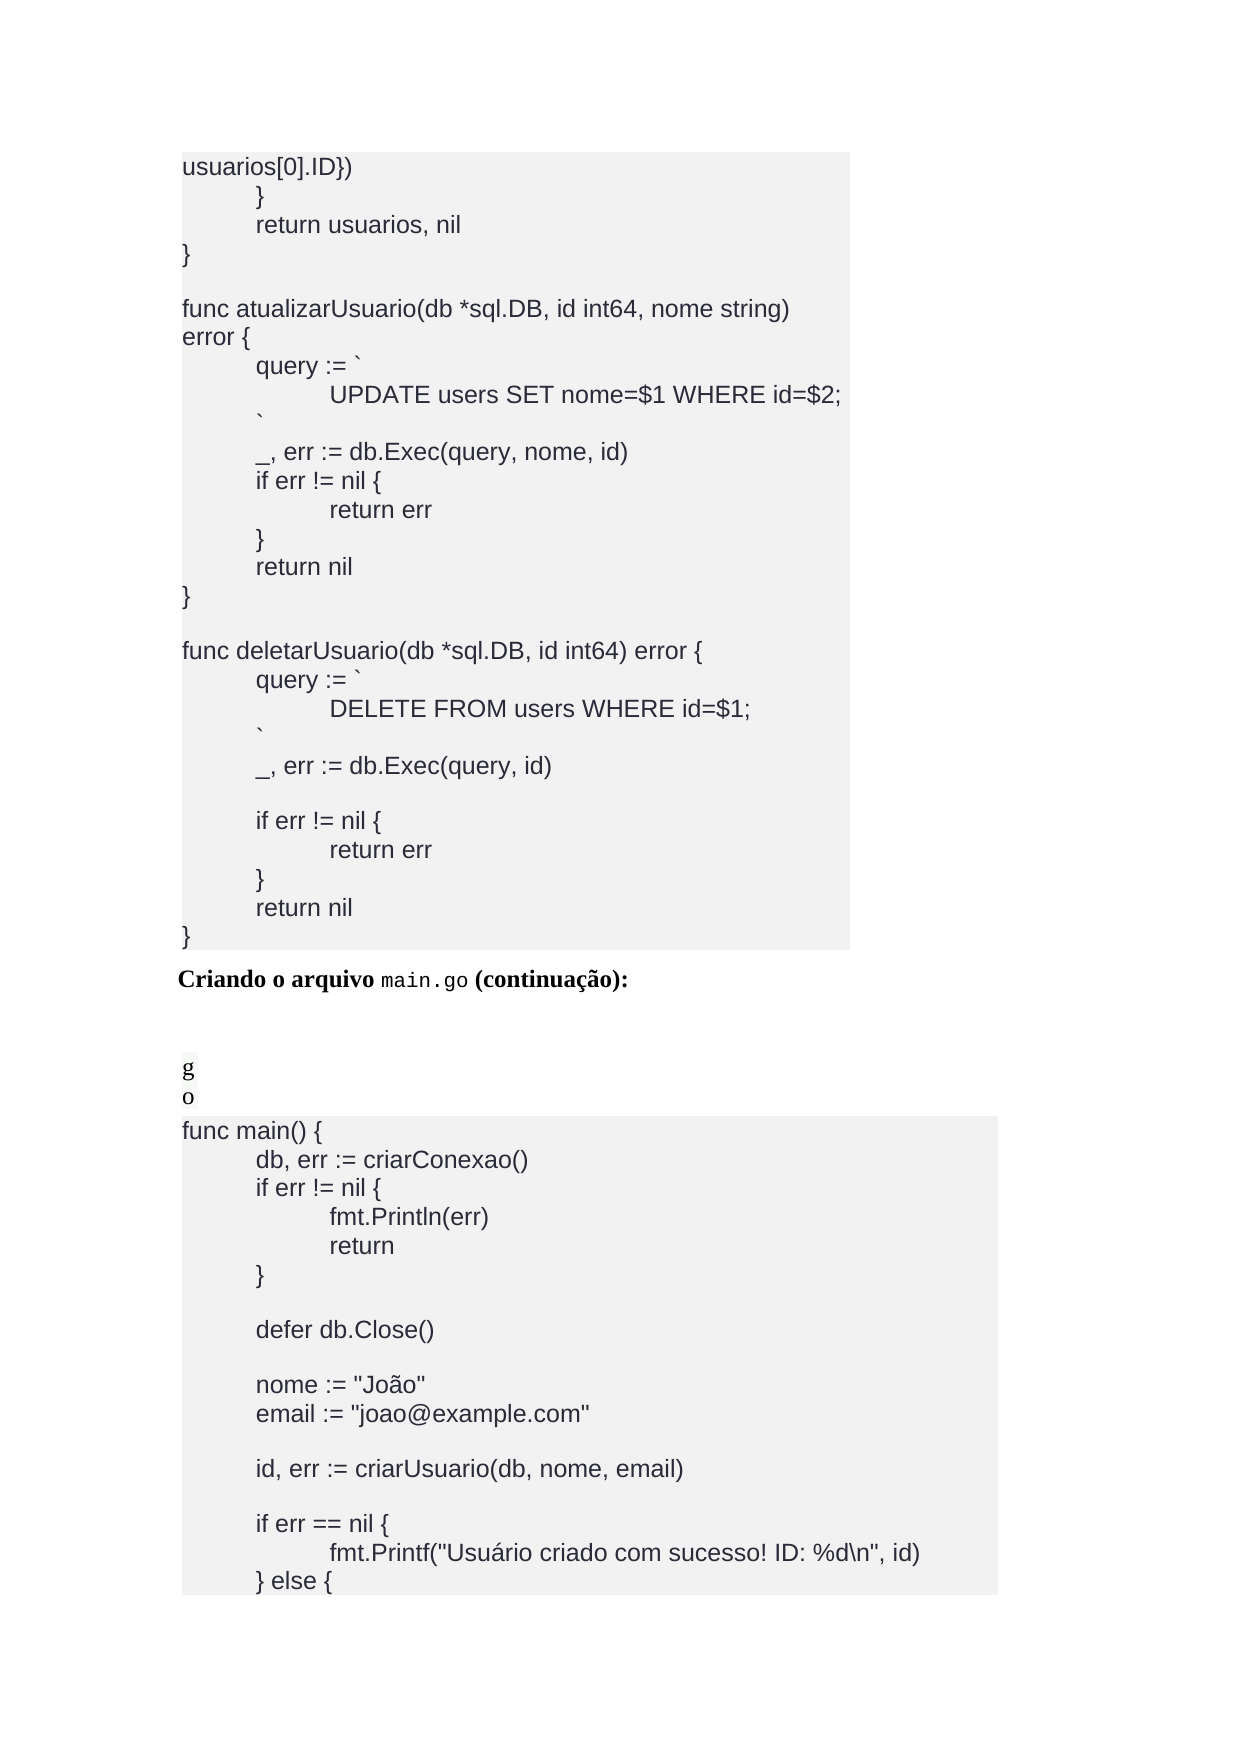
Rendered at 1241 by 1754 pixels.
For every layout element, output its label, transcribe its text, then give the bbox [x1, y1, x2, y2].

text Criando o arquivo main.go (continuação): [177, 964, 1063, 994]
table_header [177, 148, 1152, 955]
table_header [177, 1047, 1152, 1600]
